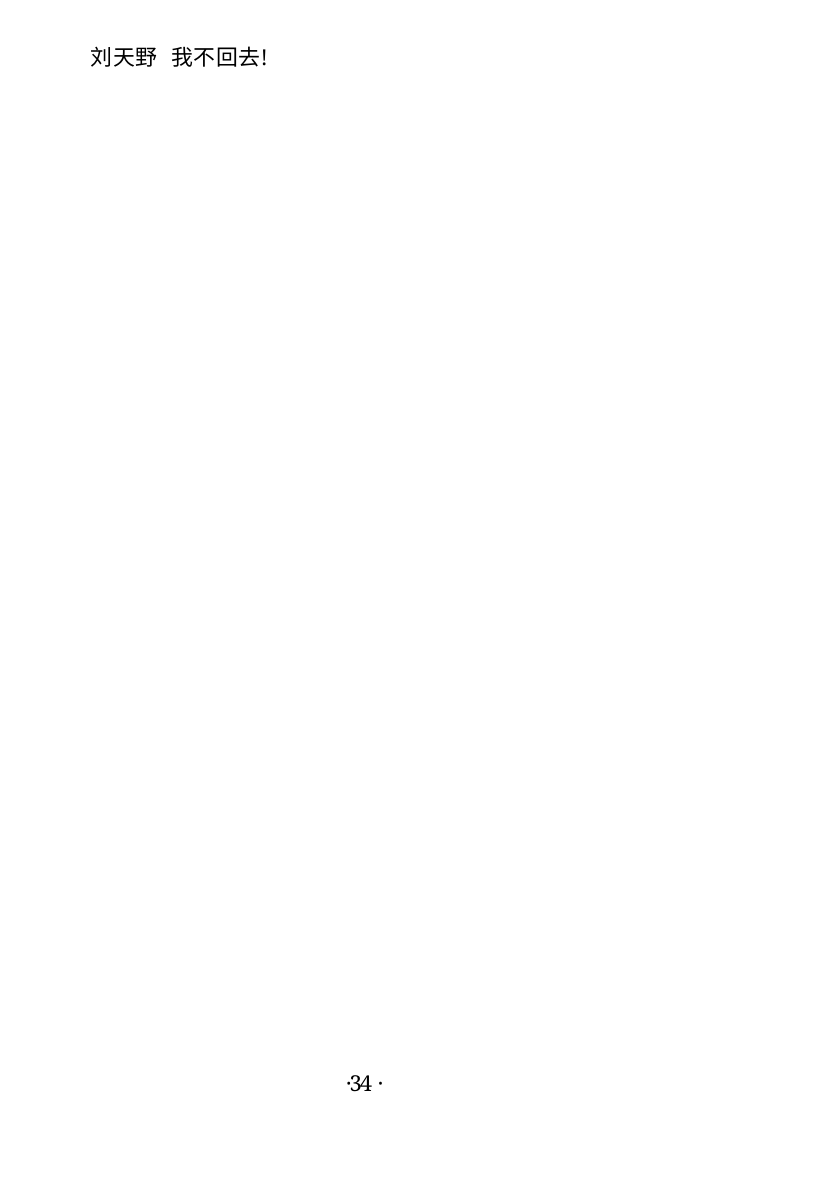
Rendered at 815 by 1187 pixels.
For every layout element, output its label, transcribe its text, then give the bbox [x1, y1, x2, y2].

text 走!跟我回家! 刘天野 我不回去! [91, 42, 322, 71]
